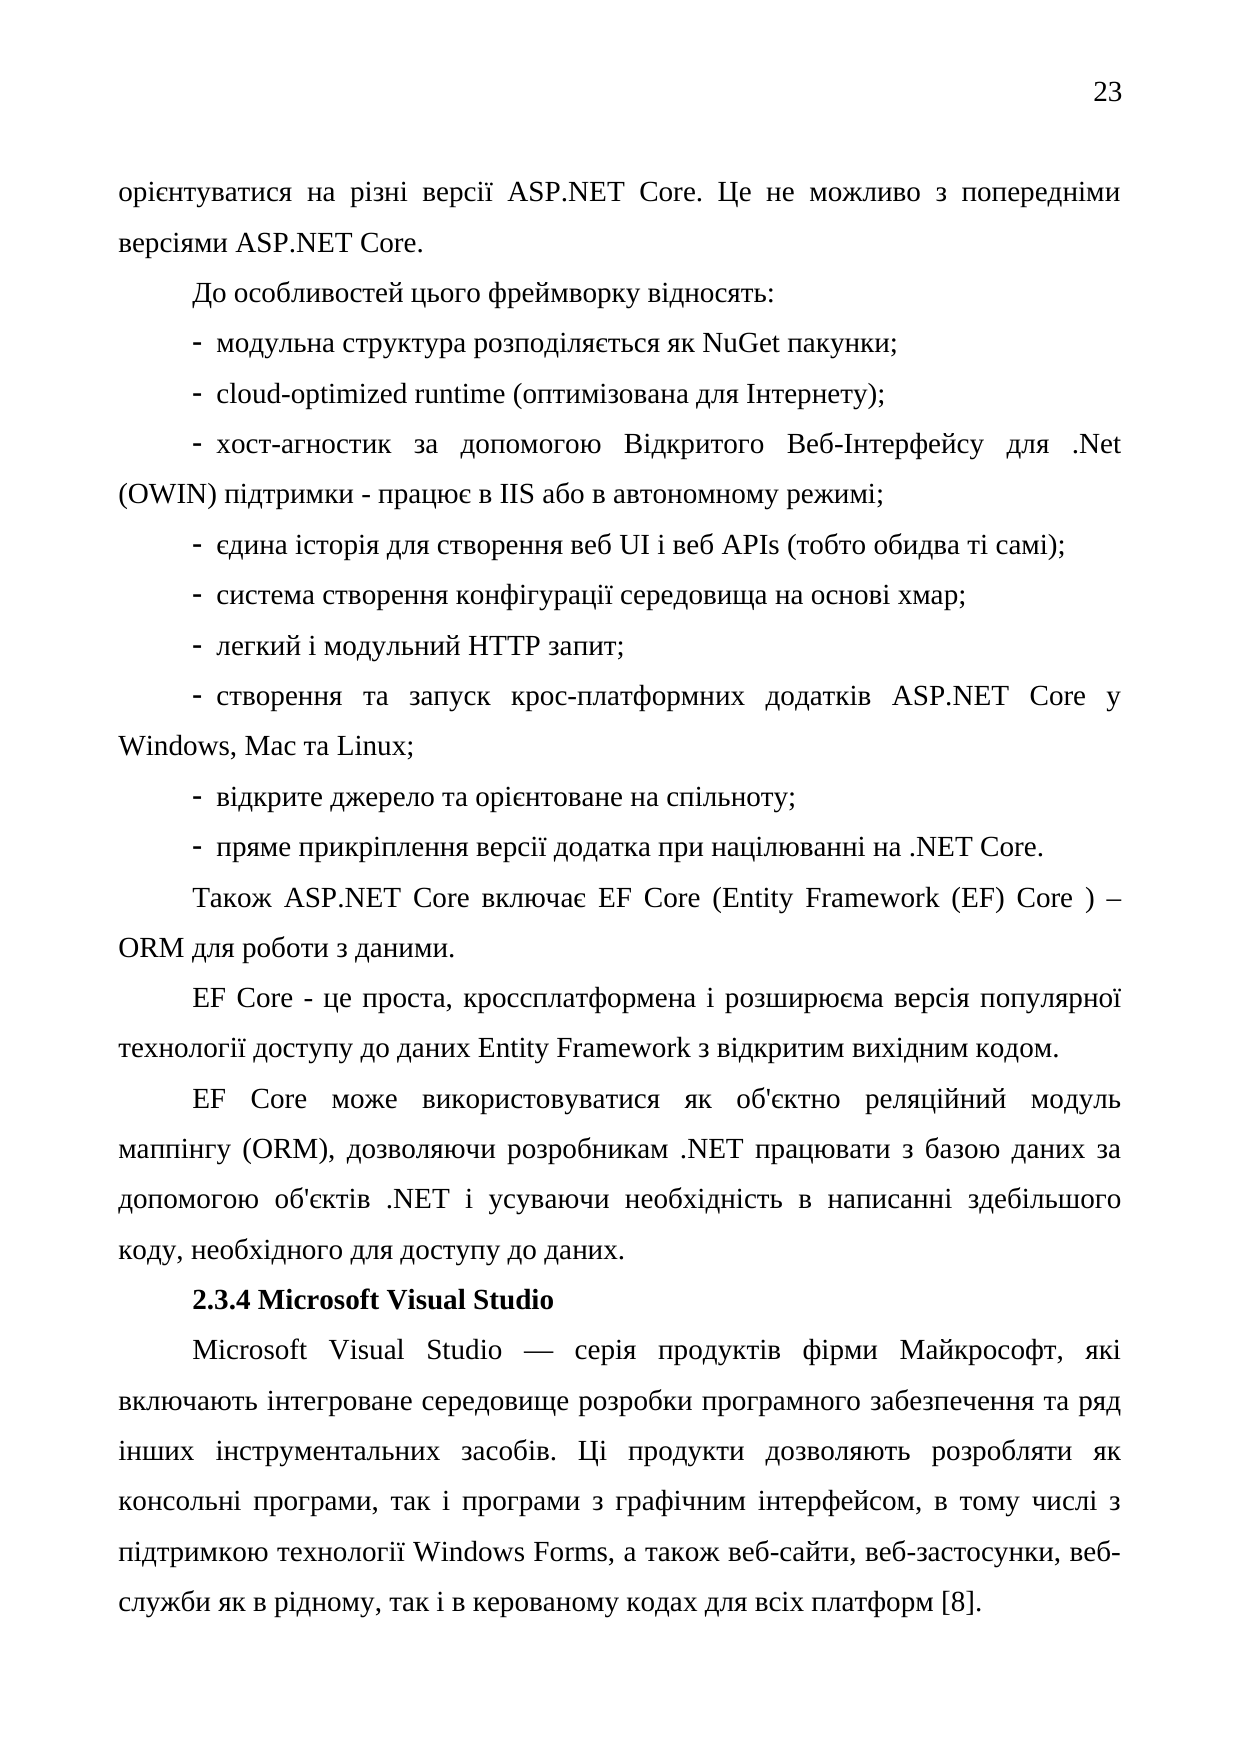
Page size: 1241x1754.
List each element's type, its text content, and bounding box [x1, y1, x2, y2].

text єдина історія для створення веб UI і веб APIs (тобто обидва ті самі); [118, 527, 1122, 561]
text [118, 174, 1122, 258]
list Також ASP.NET Core включає EF Core (Entity Framework (EF) Core ) – ORM для роботи з даними. [118, 880, 1122, 963]
text відкрите джерело та орієнтоване на спільноту; [118, 779, 1122, 812]
text Microsoft Visual Studio — серія продуктів фірми Майкрософт, які включають інтегроване середовище розробки програмного забезпечення та ряд інших інструментальних засобів. Ці продукти дозволяють розробляти як консольні програми, так і програми з графічним інтерфейсом, в тому числі з підтримкою технології Windows Forms, а також веб-сайти, веб-застосунки, веб-служби як в рідному, так і в керованому кодах для всіх платформ [8]. [118, 1332, 1122, 1618]
text система створення конфігурації середовища на основі хмар; [118, 577, 1122, 611]
subtitle 2.3.4 Microsoft Visual Studio [118, 1282, 1122, 1316]
text легкий і модульний HTTP запит; [118, 628, 1122, 661]
text До особливостей цього фреймворку відносять: [118, 275, 1122, 308]
text модульна структура розподіляється як NuGet пакунки; [118, 325, 1122, 359]
text EF Core може використовуватися як об'єктно реляційний модуль маппінгу (ORM), дозволяючи розробникам .NET працювати з базою даних за допомогою об'єктів .NET і усуваючи необхідність в написанні здебільшого коду, необхідного для доступу до даних. [118, 1081, 1122, 1265]
text пряме прикріплення версії додатка при націлюванні на .NET Core. [118, 829, 1122, 863]
text хост-агностик за допомогою Відкритого Веб-Інтерфейсу для .Net (OWIN) підтримки - працює в IIS або в автономному режимі; [118, 426, 1122, 510]
text створення та запуск крос-платформних додатків ASP.NET Core у Windows, Mac та Linux; [118, 678, 1122, 762]
text сloud-optimized runtime (оптимізована для Інтернету); [118, 376, 1122, 409]
text EF Core - це проста, кроссплатформена і розширюєма версія популярної технології доступу до даних Entity Framework з відкритим вихідним кодом. [118, 980, 1122, 1064]
